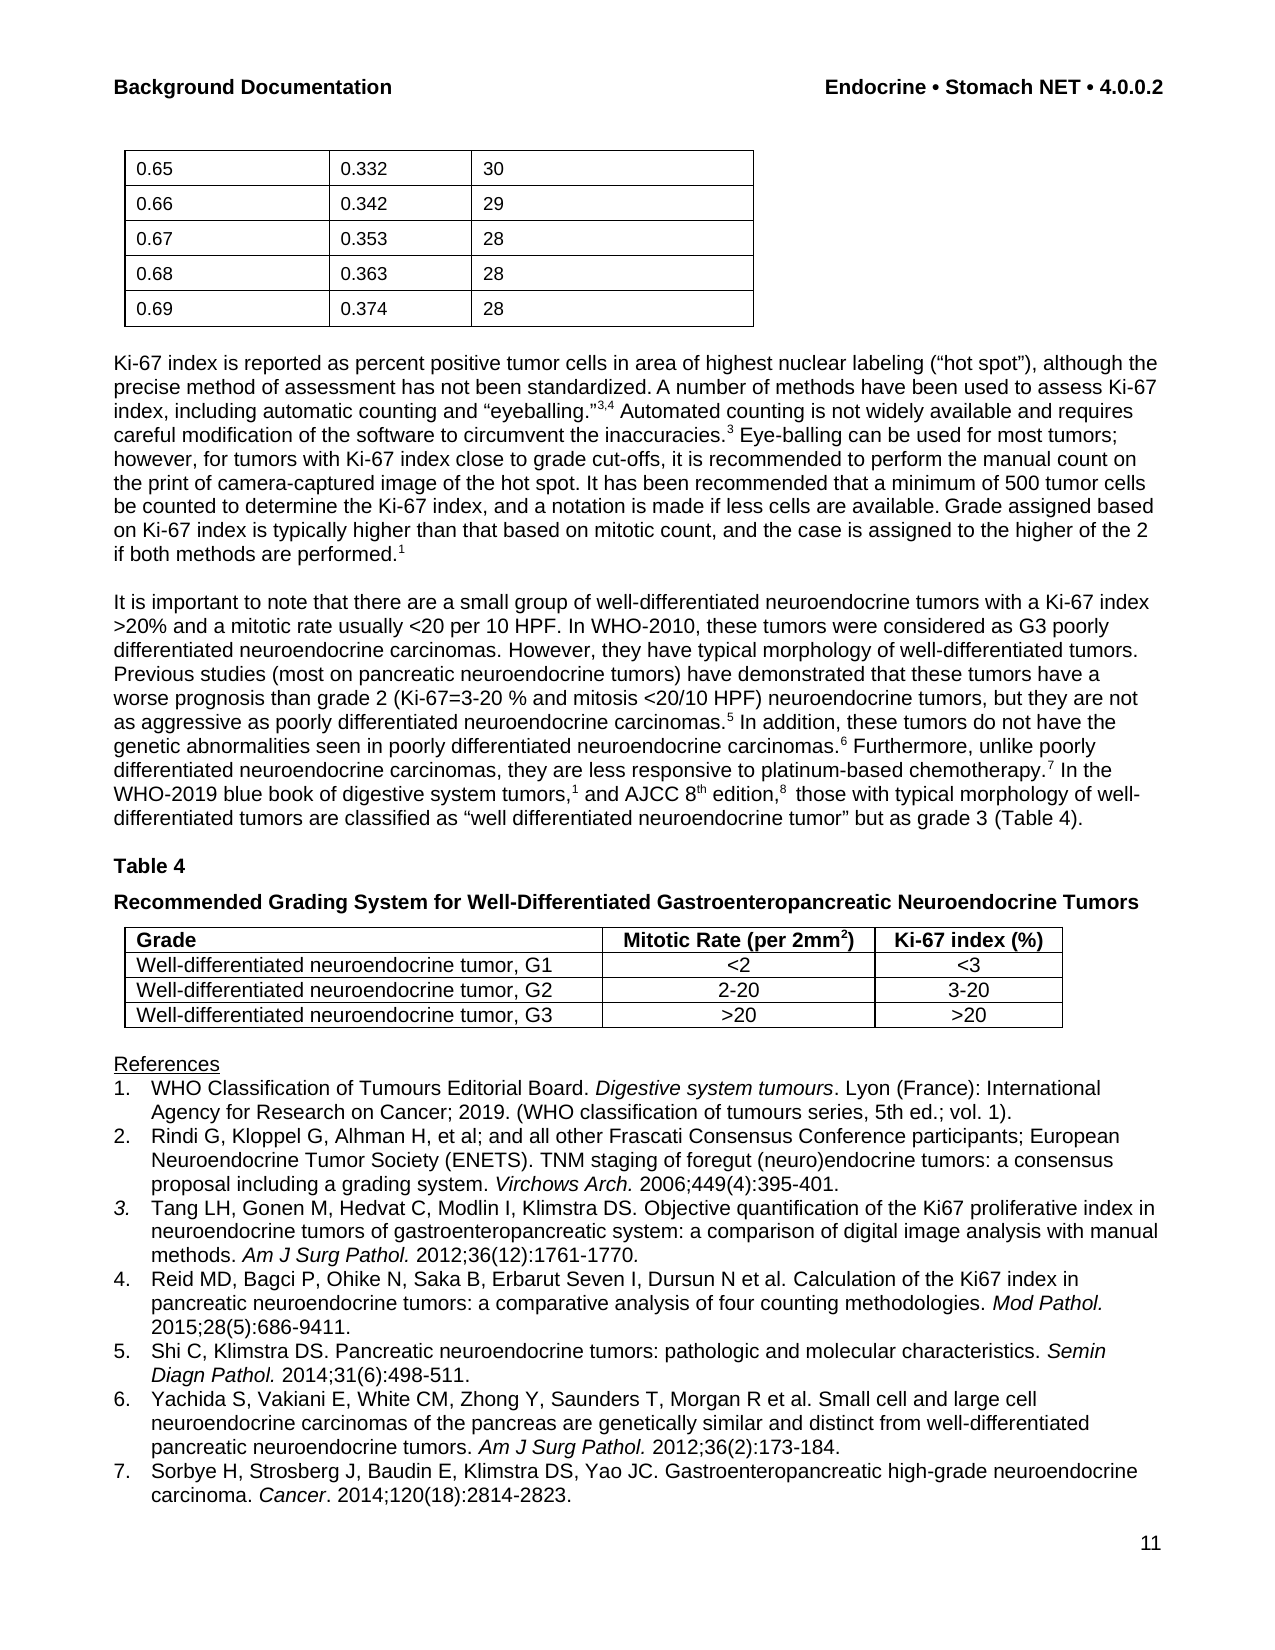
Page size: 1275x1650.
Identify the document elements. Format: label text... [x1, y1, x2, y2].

table_cell 0.68 [126, 256, 329, 290]
table_cell 0.65 [126, 151, 329, 185]
table_cell 2-20 [603, 978, 874, 1002]
table_cell 0.69 [126, 291, 329, 326]
table_cell 0.342 [330, 186, 471, 220]
table_cell 28 [472, 221, 753, 255]
text It is important to note that there are a small group of well-differentiated neuroendocrine tumors with a Ki-67 index >20% and a mitotic rate usually <20 per 10 HPF. In WHO-2010, these tumors were considered as G3 poorly differentiated neuroendocrine carcinomas. However, they have typical morphology of well-differentiated tumors. [113, 590, 1162, 662]
table_cell 3-20 [876, 978, 1062, 1002]
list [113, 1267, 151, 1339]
list Reid MD, Bagci P, Ohike N, Saka B, Erbarut Seven I, Dursun N et al. Calculation of the Ki67 index in pancreatic neuroendocrine tumors: a comparative analysis of four counting methodologies. Mod Pathol. 2015;28(5):686-9411. [322, 1267, 1162, 1339]
table_header Ki-67 index (%) [876, 928, 1062, 952]
table_cell >20 [876, 1003, 1062, 1027]
table_cell 28 [472, 291, 753, 326]
list Shi C, Klimstra DS. Pancreatic neuroendocrine tumors: pathologic and molecular characteristics. Semin Diagn Pathol. 2014;31(6):498-511. [470, 1339, 1162, 1387]
text References [113, 1052, 1162, 1076]
list Sorbye H, Strosberg J, Baudin E, Klimstra DS, Yao JC. Gastroenteropancreatic high-grade neuroendocrine carcinoma. Cancer. 2014;120(18):2814-2823. [113, 1459, 1162, 1507]
table_cell 29 [472, 186, 753, 220]
table_cell 28 [472, 256, 753, 290]
list Rindi G, Kloppel G, Alhman H, et al; and all other Frascati Consensus Conference participants; European Neuroendocrine Tumor Society (ENETS). TNM staging of foregut (neuro)endocrine tumors: a consensus proposal including a grading system. Virchows Arch. 2006;449(4):395-401. [113, 1123, 1162, 1195]
text Ki-67 index is reported as percent positive tumor cells in area of highest nuclear labeling (“hot spot”), although the precise method of assessment has not been standardized. A number of methods have been used to assess Ki-67 index, including automatic counting and “eyeballing.”3,4 Automated counting is not widely available and requires careful modification of the software to circumvent the inaccuracies.3 Eye-balling can be used for most tumors; however, for tumors with Ki-67 index close to grade cut-offs, it is recommended to perform the manual count on the print of camera-captured image of the hot spot. It has been recommended that a minimum of 500 tumor cells be counted to determine the Ki-67 index, and a notation is made if less cells are available. Grade assigned based on Ki-67 index is typically higher than that based on mitotic count, and the case is assigned to the higher of the 2 if both methods are performed.1 [113, 351, 1162, 566]
table_cell 0.353 [330, 221, 471, 255]
list WHO Classification of Tumours Editorial Board. Digestive system tumours. Lyon (France): International Agency for Research on Cancer; 2019. (WHO classification of tumours series, 5th ed.; vol. 1). [113, 1076, 1162, 1123]
table_cell Well-differentiated neuroendocrine tumor, G2 [126, 978, 602, 1002]
table_header Grade [126, 928, 602, 952]
table_cell <3 [876, 953, 1062, 977]
table_cell 0.332 [330, 151, 471, 185]
text Previous studies (most on pancreatic neuroendocrine tumors) have demonstrated that these tumors have a worse prognosis than grade 2 (Ki-67=3-20 % and mitosis <20/10 HPF) neuroendocrine tumors, but they are not as aggressive as poorly differentiated neuroendocrine carcinomas.5 In addition, these tumors do not have the genetic abnormalities seen in poorly differentiated neuroendocrine carcinomas.6 Furthermore, unlike poorly differentiated neuroendocrine carcinomas, they are less responsive to platinum-based chemotherapy.7 In the WHO-2019 blue book of digestive system tumors,1 and AJCC 8th edition,8 those with typical morphology of well-differentiated tumors are classified as “well differentiated neuroendocrine tumor” but as grade 3 (Table 4). [113, 662, 1162, 830]
table_cell <2 [603, 953, 874, 977]
list Tang LH, Gonen M, Hedvat C, Modlin I, Klimstra DS. Objective quantification of the Ki67 proliferative index in neuroendocrine tumors of gastroenteropancreatic system: a comparison of digital image analysis with manual methods. Am J Surg Pathol. 2012;36(12):1761-1770. [113, 1195, 1162, 1267]
table_cell Well-differentiated neuroendocrine tumor, G3 [126, 1003, 602, 1027]
table_cell 0.66 [126, 186, 329, 220]
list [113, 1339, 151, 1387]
table_cell 0.374 [330, 291, 471, 326]
table_cell 30 [472, 151, 753, 185]
text Recommended Grading System for Well-Differentiated Gastroenteropancreatic Neuroendocrine Tumors [113, 890, 1162, 914]
list Yachida S, Vakiani E, White CM, Zhong Y, Saunders T, Morgan R et al. Small cell and large cell neuroendocrine carcinomas of the pancreas are genetically similar and distinct from well-differentiated pancreatic neuroendocrine tumors. Am J Surg Pathol. 2012;36(2):173-184. [113, 1387, 1162, 1459]
table_cell Well-differentiated neuroendocrine tumor, G1 [126, 953, 602, 977]
table_cell 0.67 [126, 221, 329, 255]
text Table 4 [113, 854, 1162, 878]
table_cell >20 [603, 1003, 874, 1027]
table_header Mitotic Rate (per 2mm2) [603, 928, 874, 952]
table_cell 0.363 [330, 256, 471, 290]
